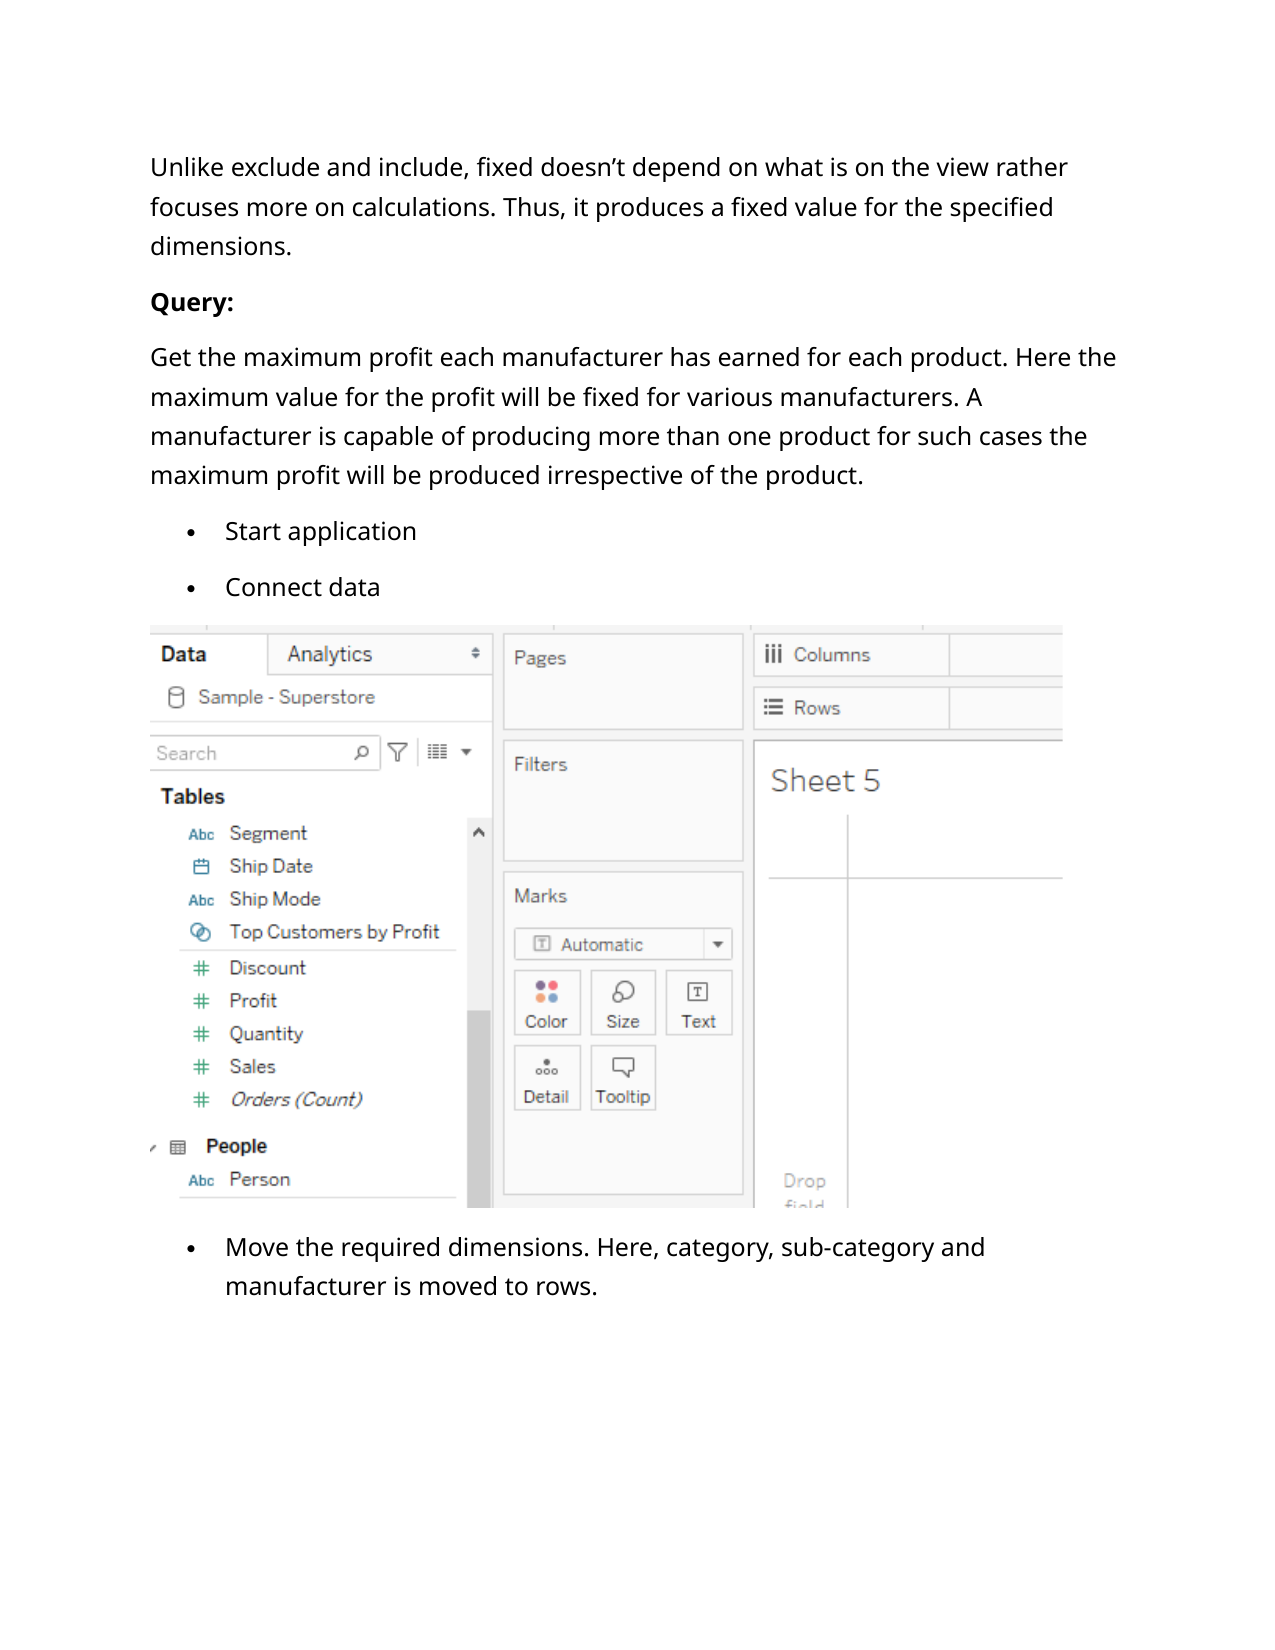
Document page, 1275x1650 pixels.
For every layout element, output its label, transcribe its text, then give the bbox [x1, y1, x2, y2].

list Move the required dimensions. Here, category, sub-category and manufacturer is moved to rows. [187, 1229, 1125, 1302]
list Start application [187, 513, 1125, 547]
text Query: [150, 284, 1125, 318]
picture [150, 625, 1063, 1208]
text Unlike exclude and include, fixed doesn’t depend on what is on the view rather focuses more on calculations. Thus, it produces a fixed value for the specified dimensions. [150, 150, 1125, 262]
list Connect data [187, 569, 1125, 603]
text Get the maximum profit each manufacturer has earned for each product. Here the maximum value for the profit will be fixed for various manufacturers. A manufacturer is capable of producing more than one product for such cases the maximum profit will be produced irrespective of the product. [150, 340, 1125, 492]
